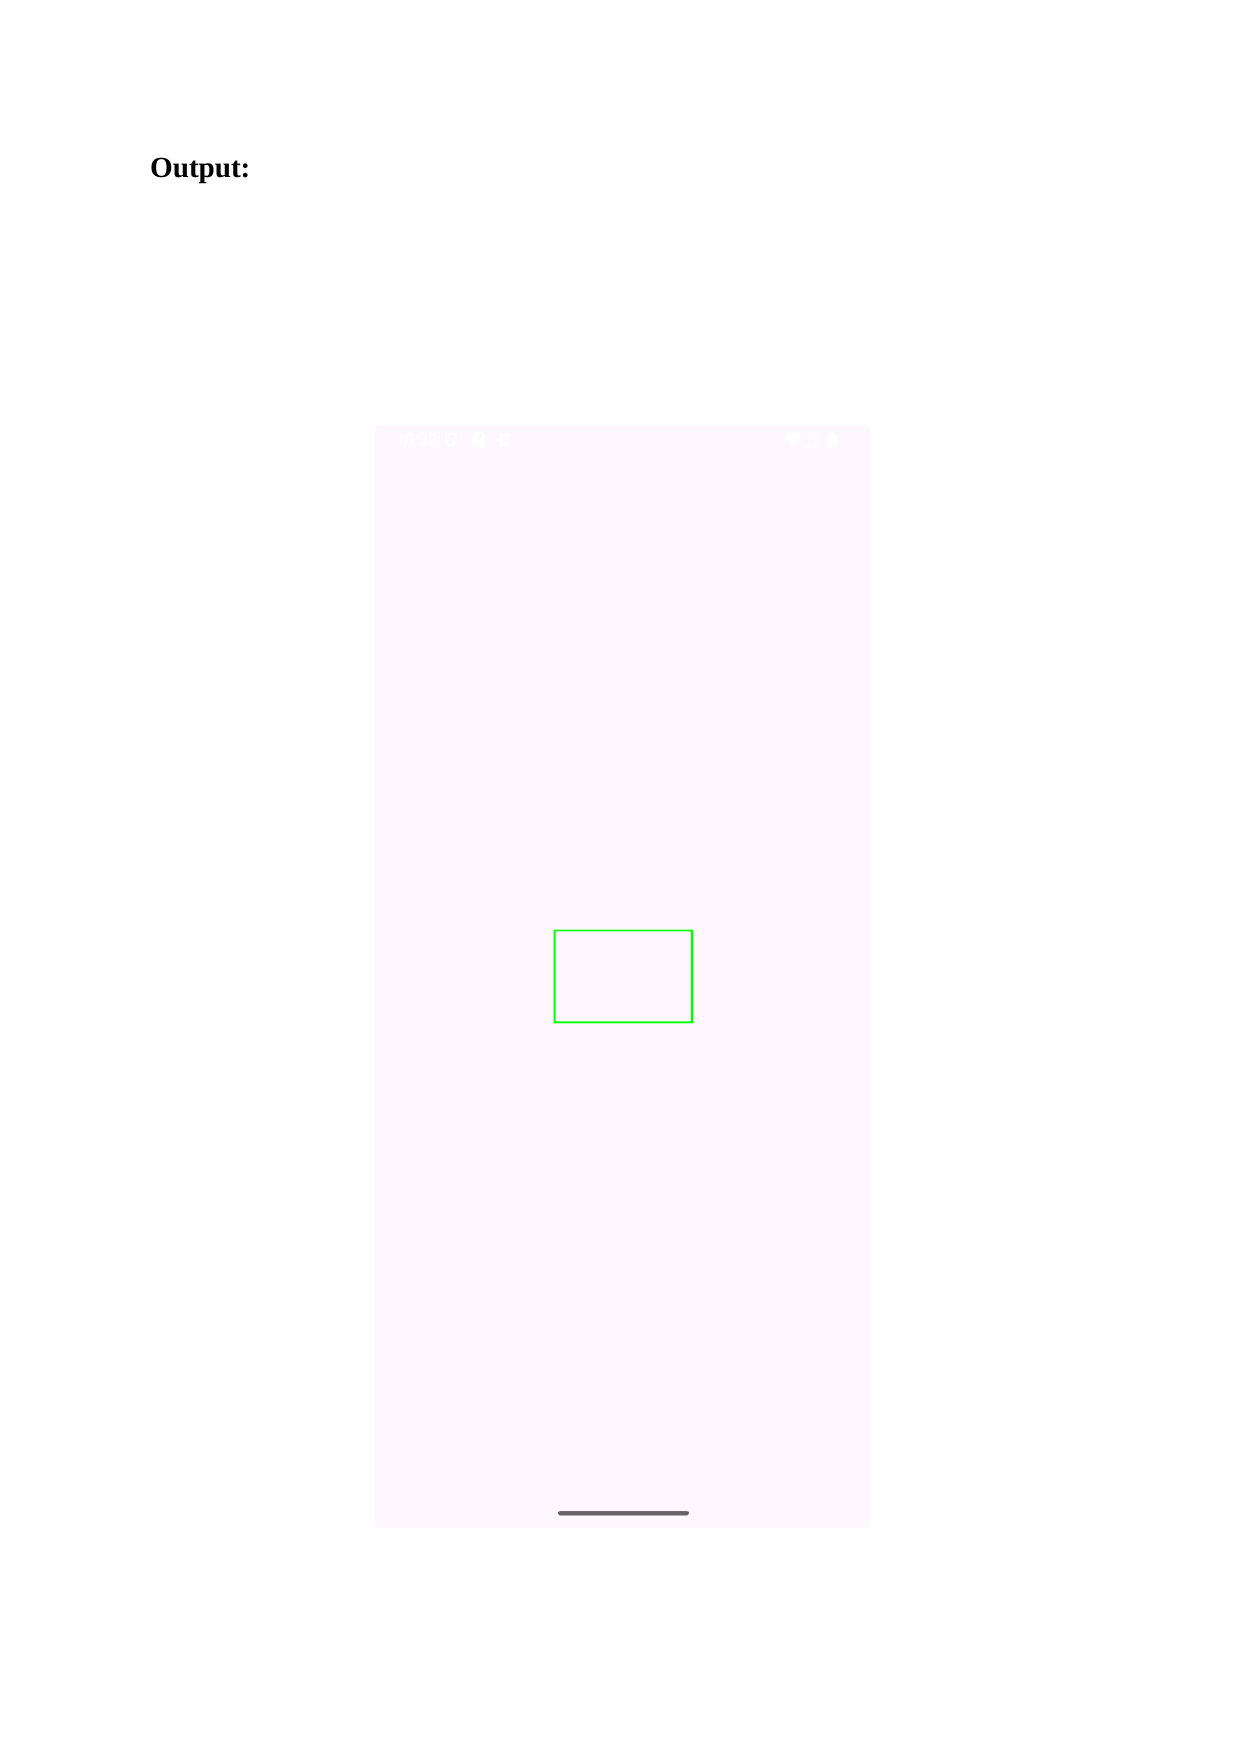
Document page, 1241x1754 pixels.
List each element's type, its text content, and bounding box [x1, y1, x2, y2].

picture [375, 426, 871, 1527]
text Output: [150, 150, 1090, 183]
